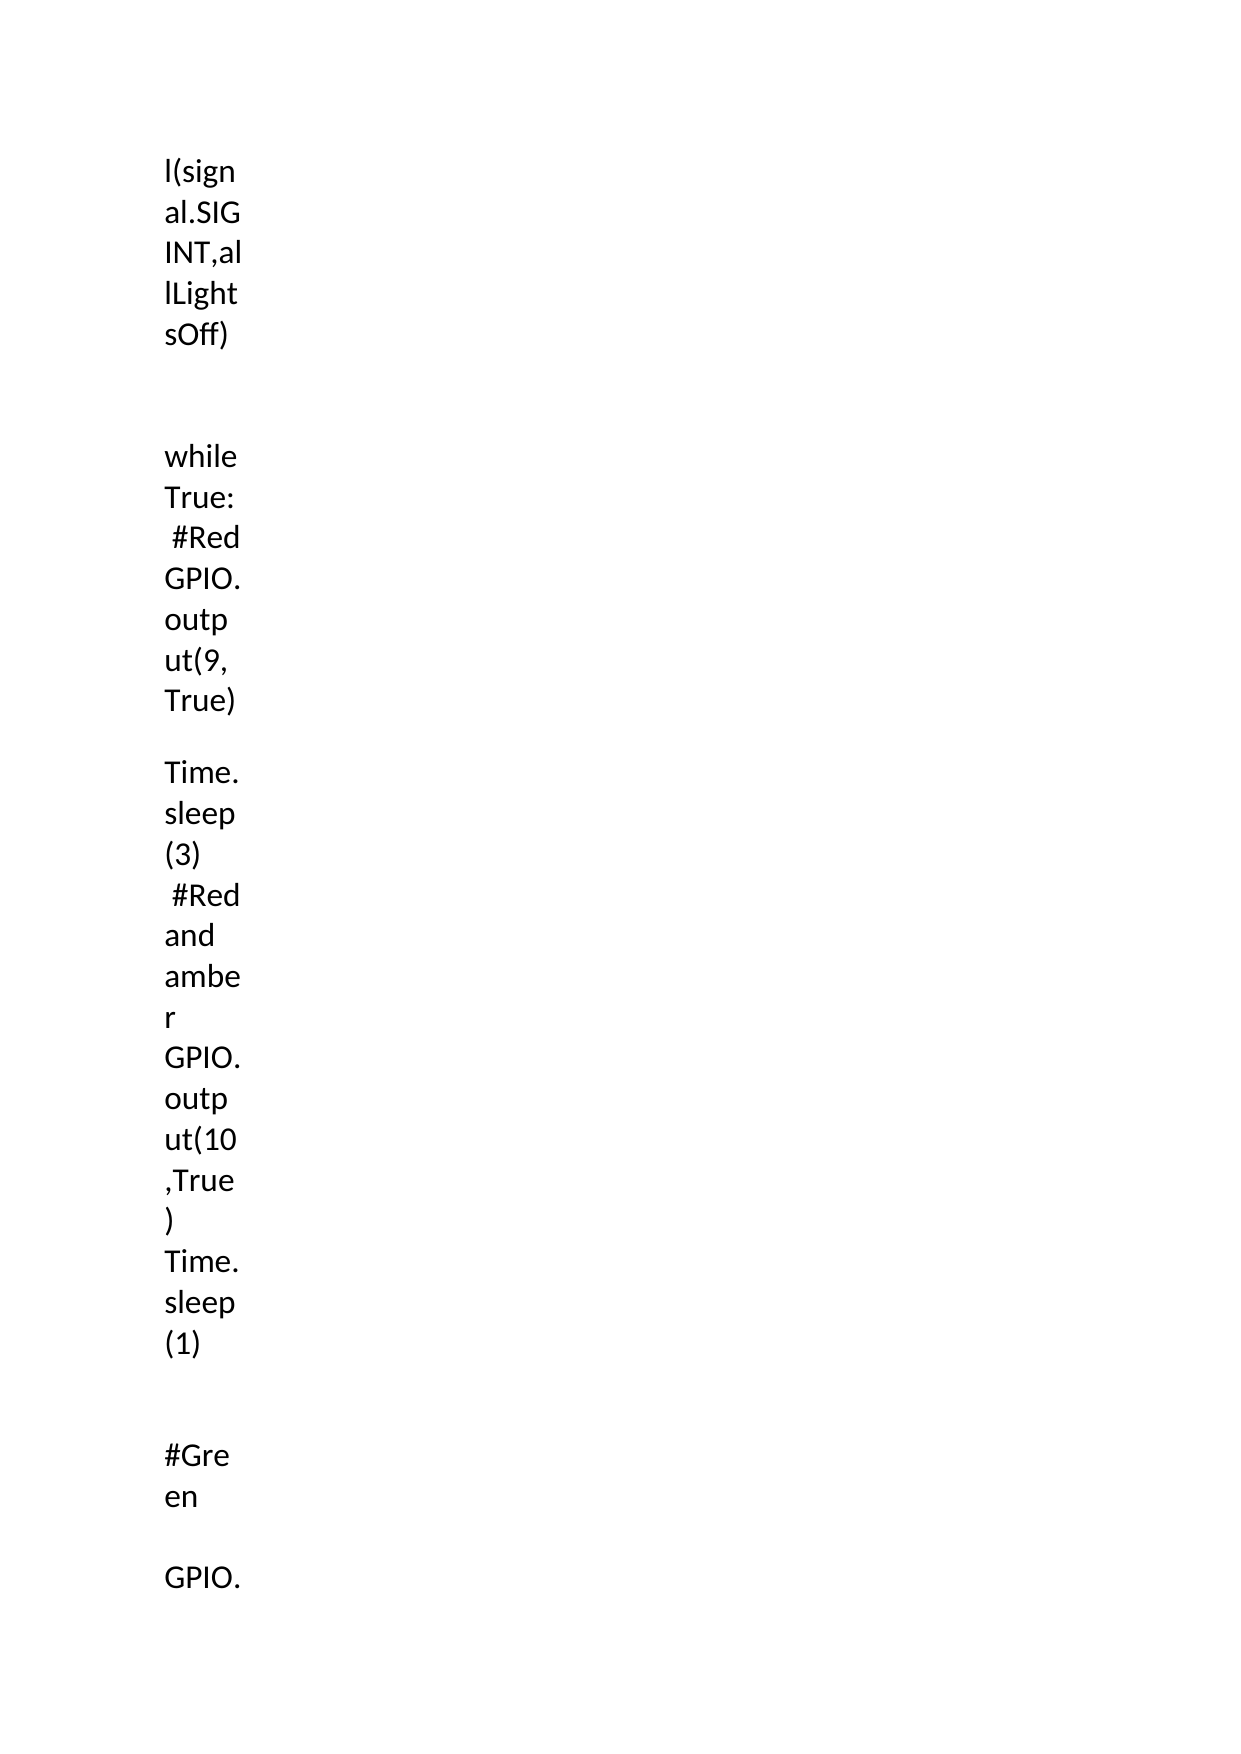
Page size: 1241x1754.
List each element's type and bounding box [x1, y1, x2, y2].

table_cell [149, 150, 259, 1597]
